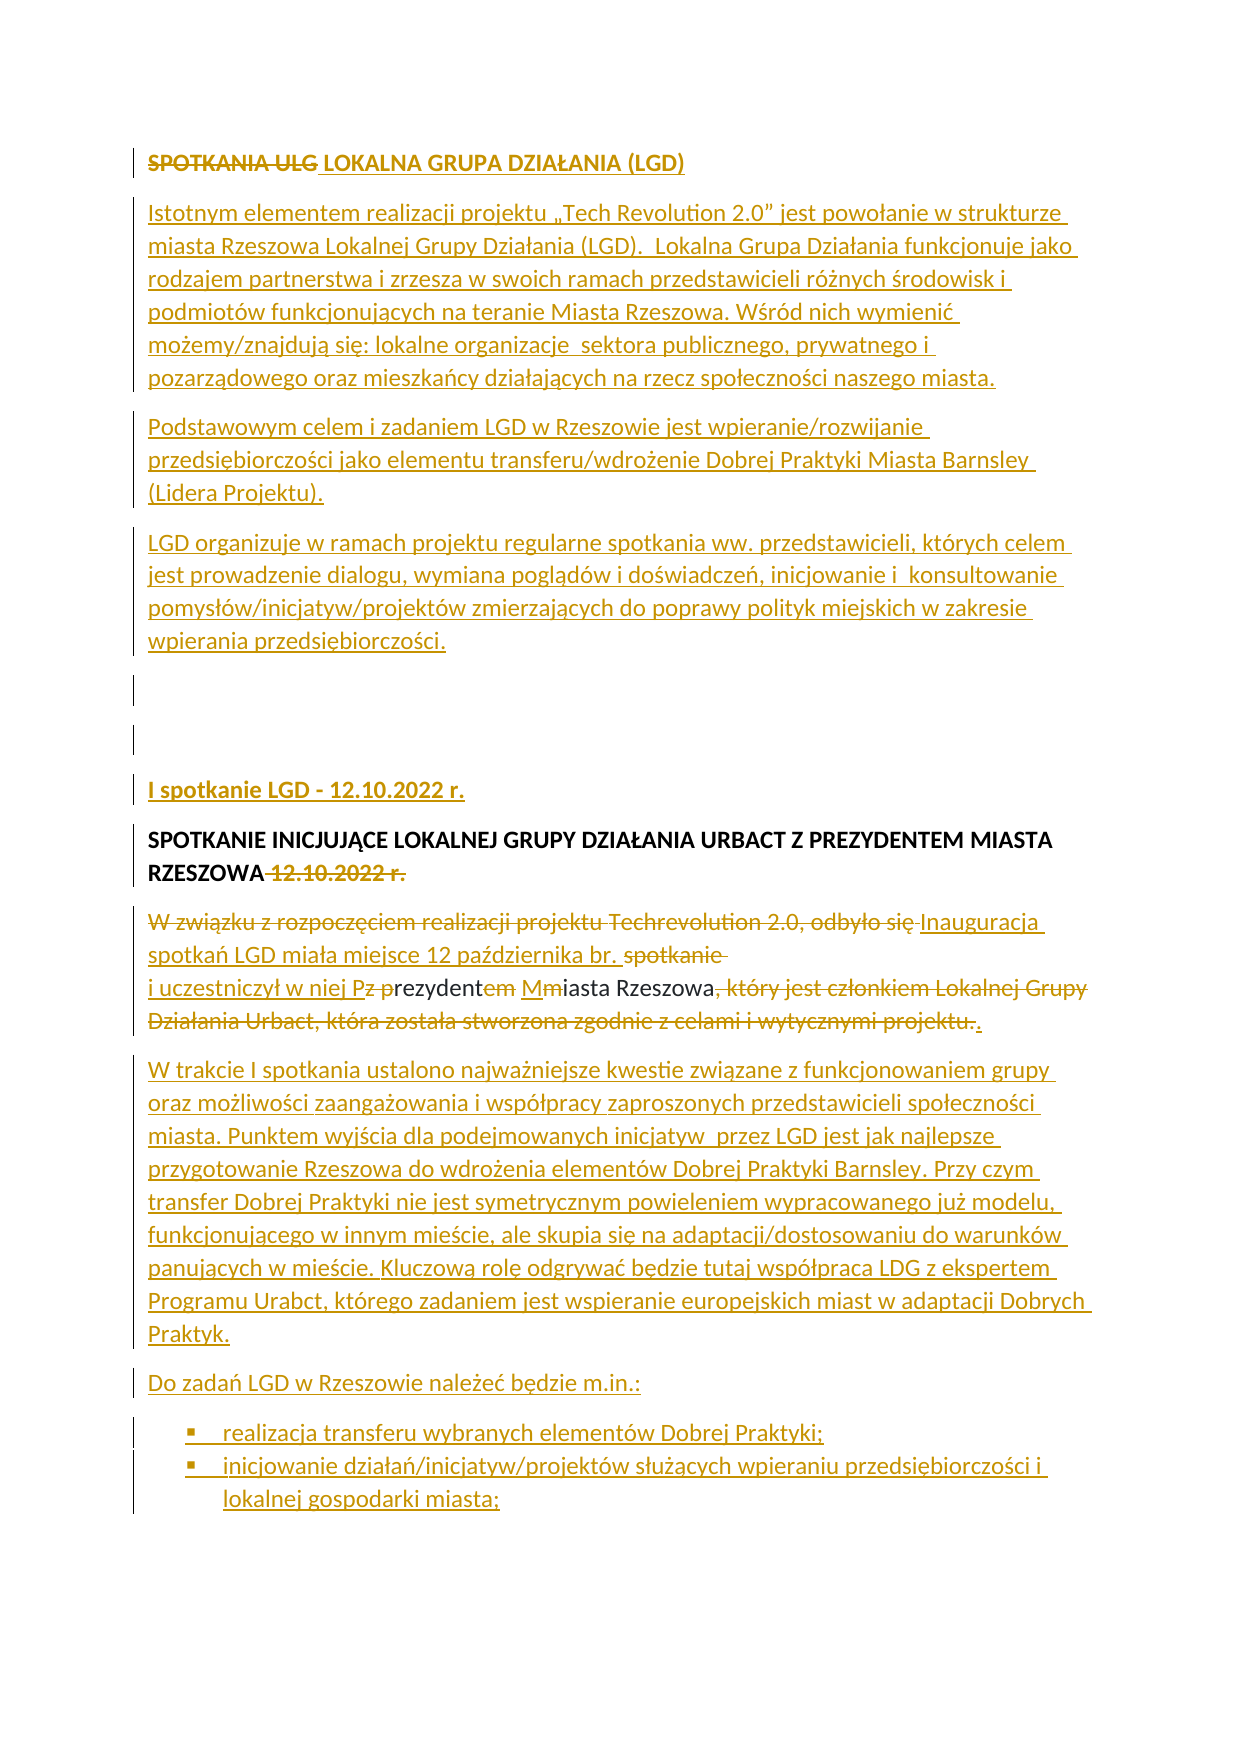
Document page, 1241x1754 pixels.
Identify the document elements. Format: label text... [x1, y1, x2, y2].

text rezydent iasta Rzeszowa [148, 906, 1093, 1036]
